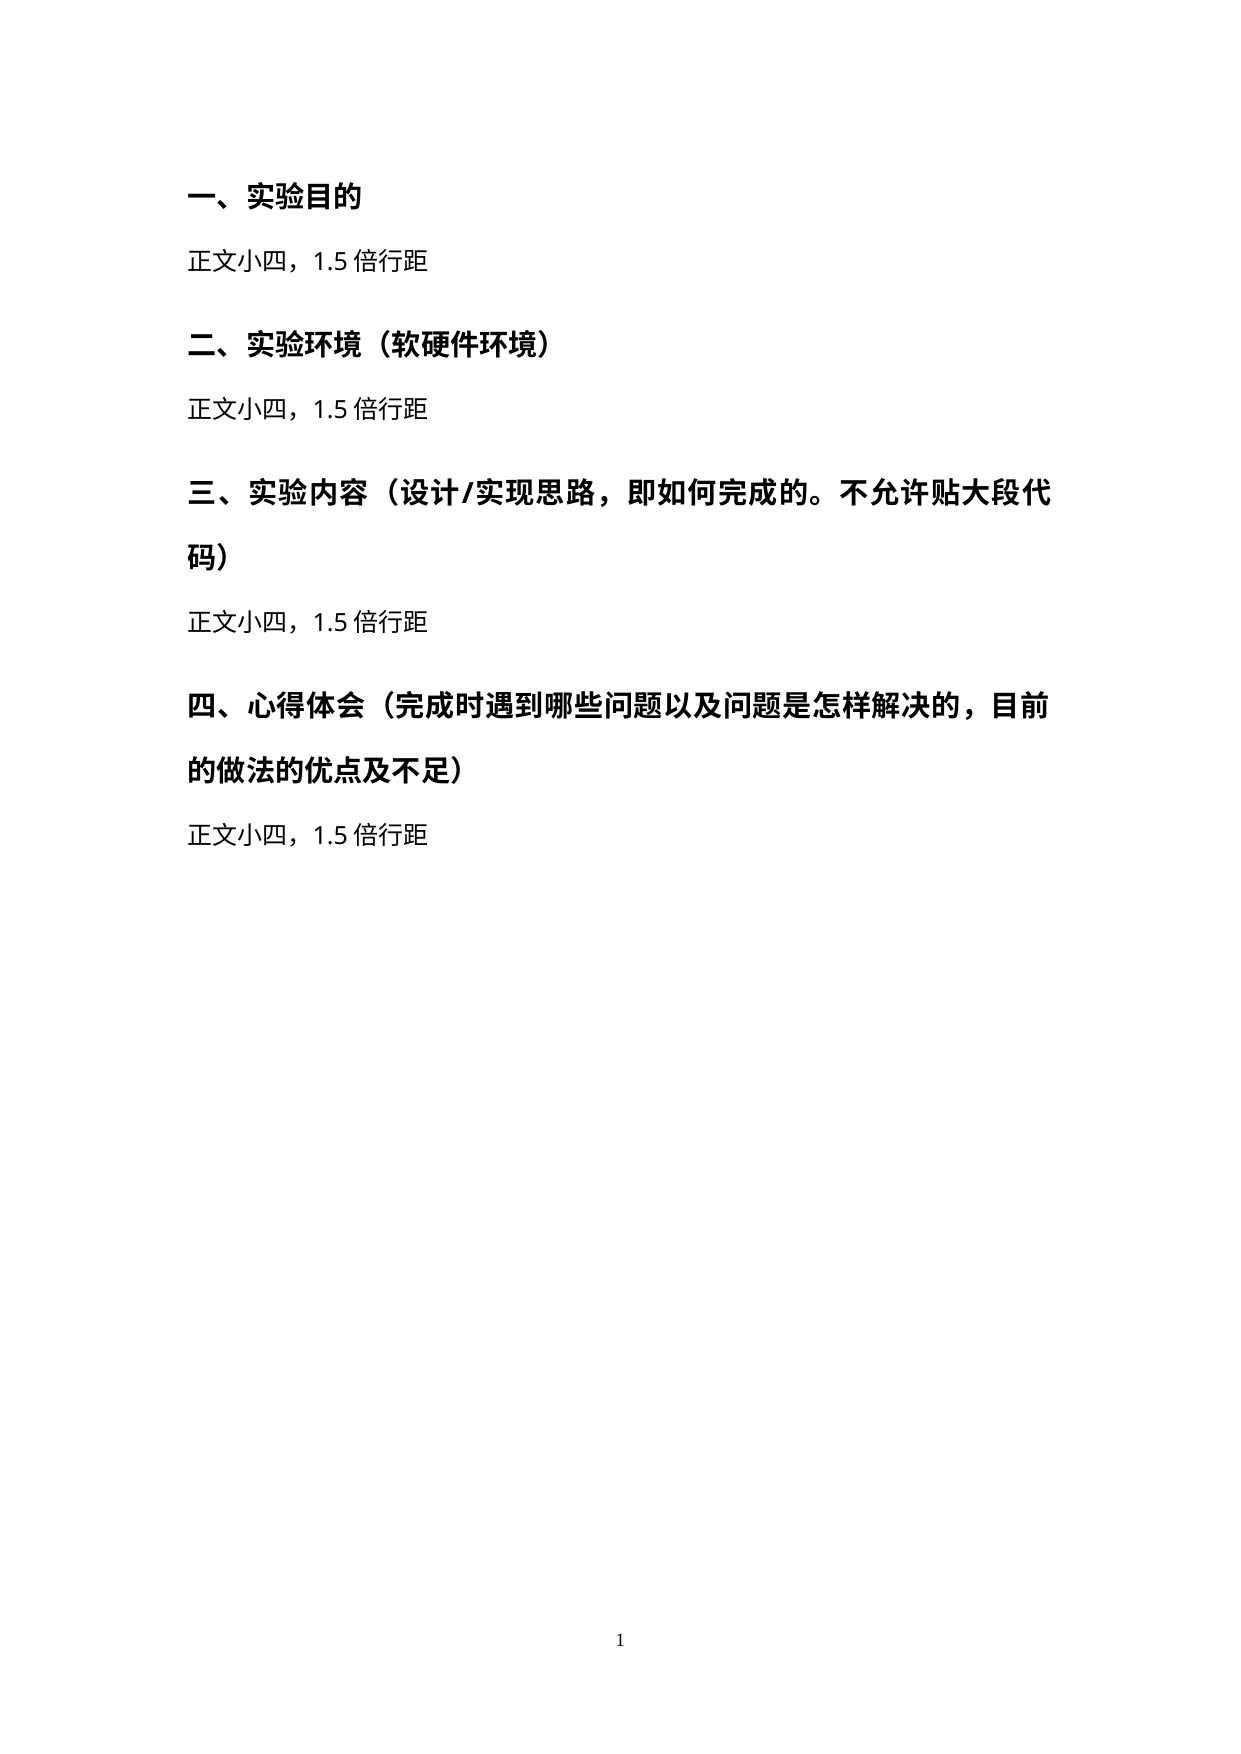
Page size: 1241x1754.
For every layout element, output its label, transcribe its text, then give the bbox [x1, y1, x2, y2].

text 四、心得体会（完成时遇到哪些问题以及问题是怎样解决的，目前的做法的优点及不足） [187, 671, 1053, 801]
text 一、实验目的 [187, 162, 1053, 227]
text 正文小四，1.5倍行距 [187, 801, 1053, 866]
text 正文小四，1.5倍行距 [187, 375, 1053, 440]
text 正文小四，1.5倍行距 [187, 588, 1053, 653]
text 正文小四，1.5倍行距 [187, 227, 1053, 292]
text 二、实验环境（软硬件环境） [187, 310, 1053, 375]
text 三、实验内容（设计/实现思路，即如何完成的。不允许贴大段代码） [187, 458, 1053, 588]
